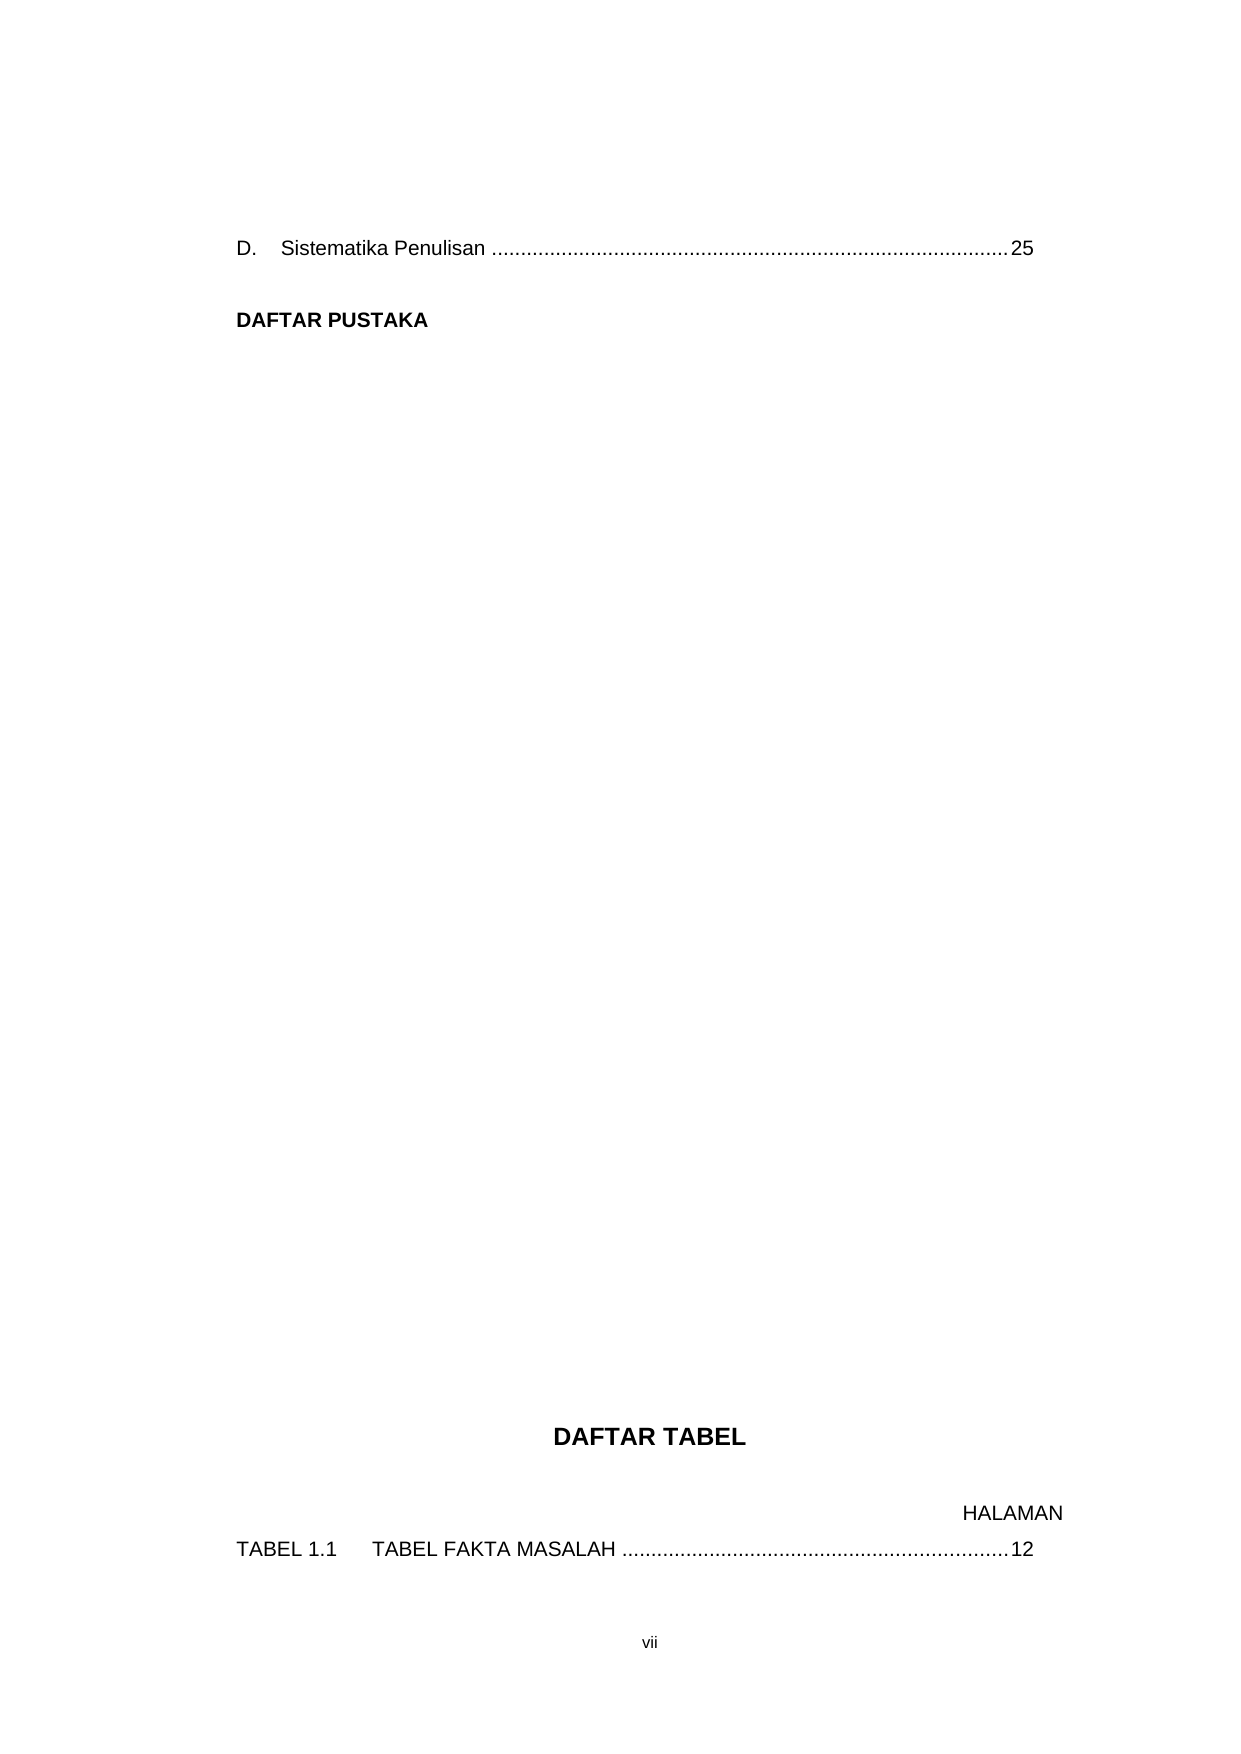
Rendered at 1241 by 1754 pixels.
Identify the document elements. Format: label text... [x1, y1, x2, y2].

subtitle DAFTAR TABEL [236, 1422, 1063, 1451]
list DAFTAR PUSTAKA [236, 308, 1063, 332]
list Sistematika Penulisan 25 [236, 236, 1063, 260]
text HALAMAN [236, 1501, 1063, 1525]
text TABEL 1.1 TABEL FAKTA MASALAH 12 [236, 1537, 1063, 1561]
